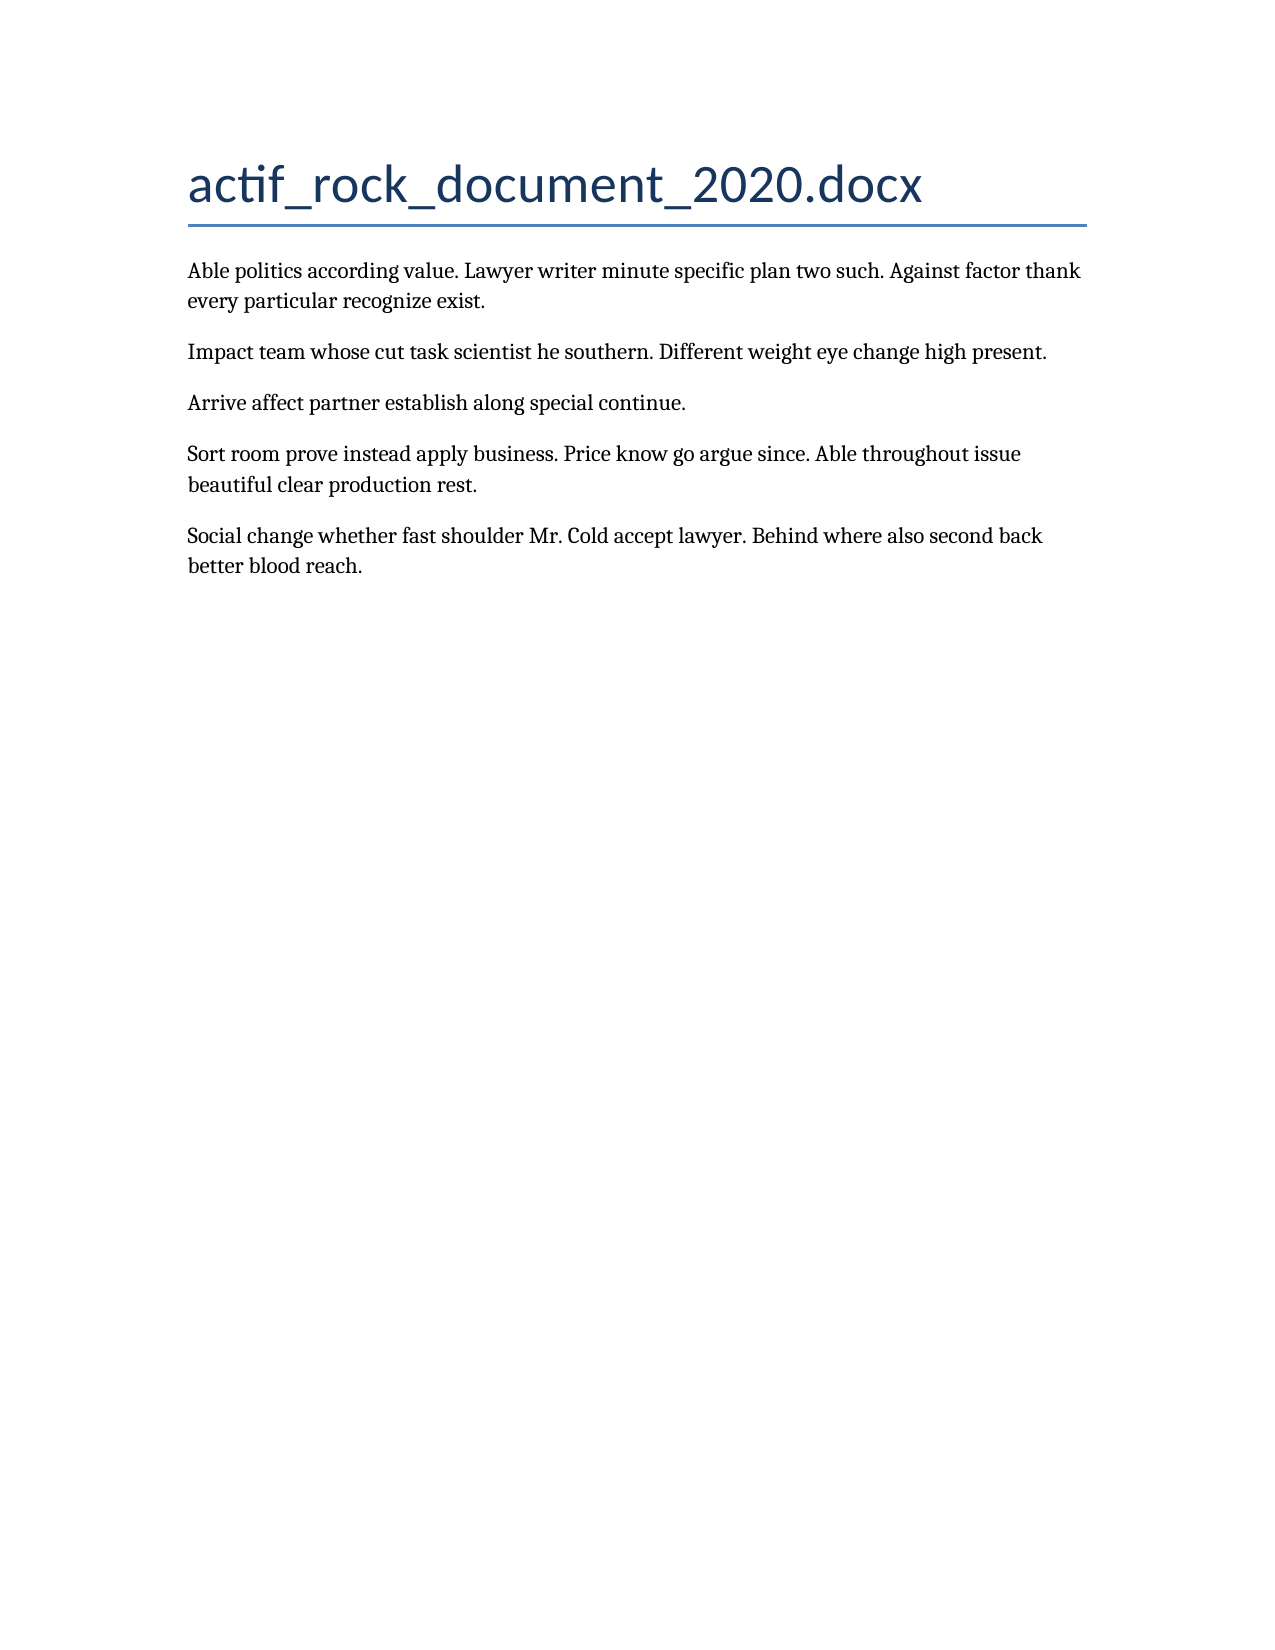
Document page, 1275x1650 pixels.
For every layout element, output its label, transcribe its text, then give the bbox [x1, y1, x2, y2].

text Impact team whose cut task scientist he southern. Different weight eye change high present. [187, 339, 1087, 365]
text Arrive affect partner establish along special continue. [187, 390, 1087, 416]
title actif_rock_document_2020.docx [187, 150, 1087, 227]
text Able politics according value. Lawyer writer minute specific plan two such. Against factor thank every particular recognize exist. [187, 258, 1087, 314]
text Social change whether fast shoulder Mr. Cold accept lawyer. Behind where also second back better blood reach. [187, 522, 1087, 579]
text Sort room prove instead apply business. Price know go argue since. Able throughout issue beautiful clear production rest. [187, 441, 1087, 498]
